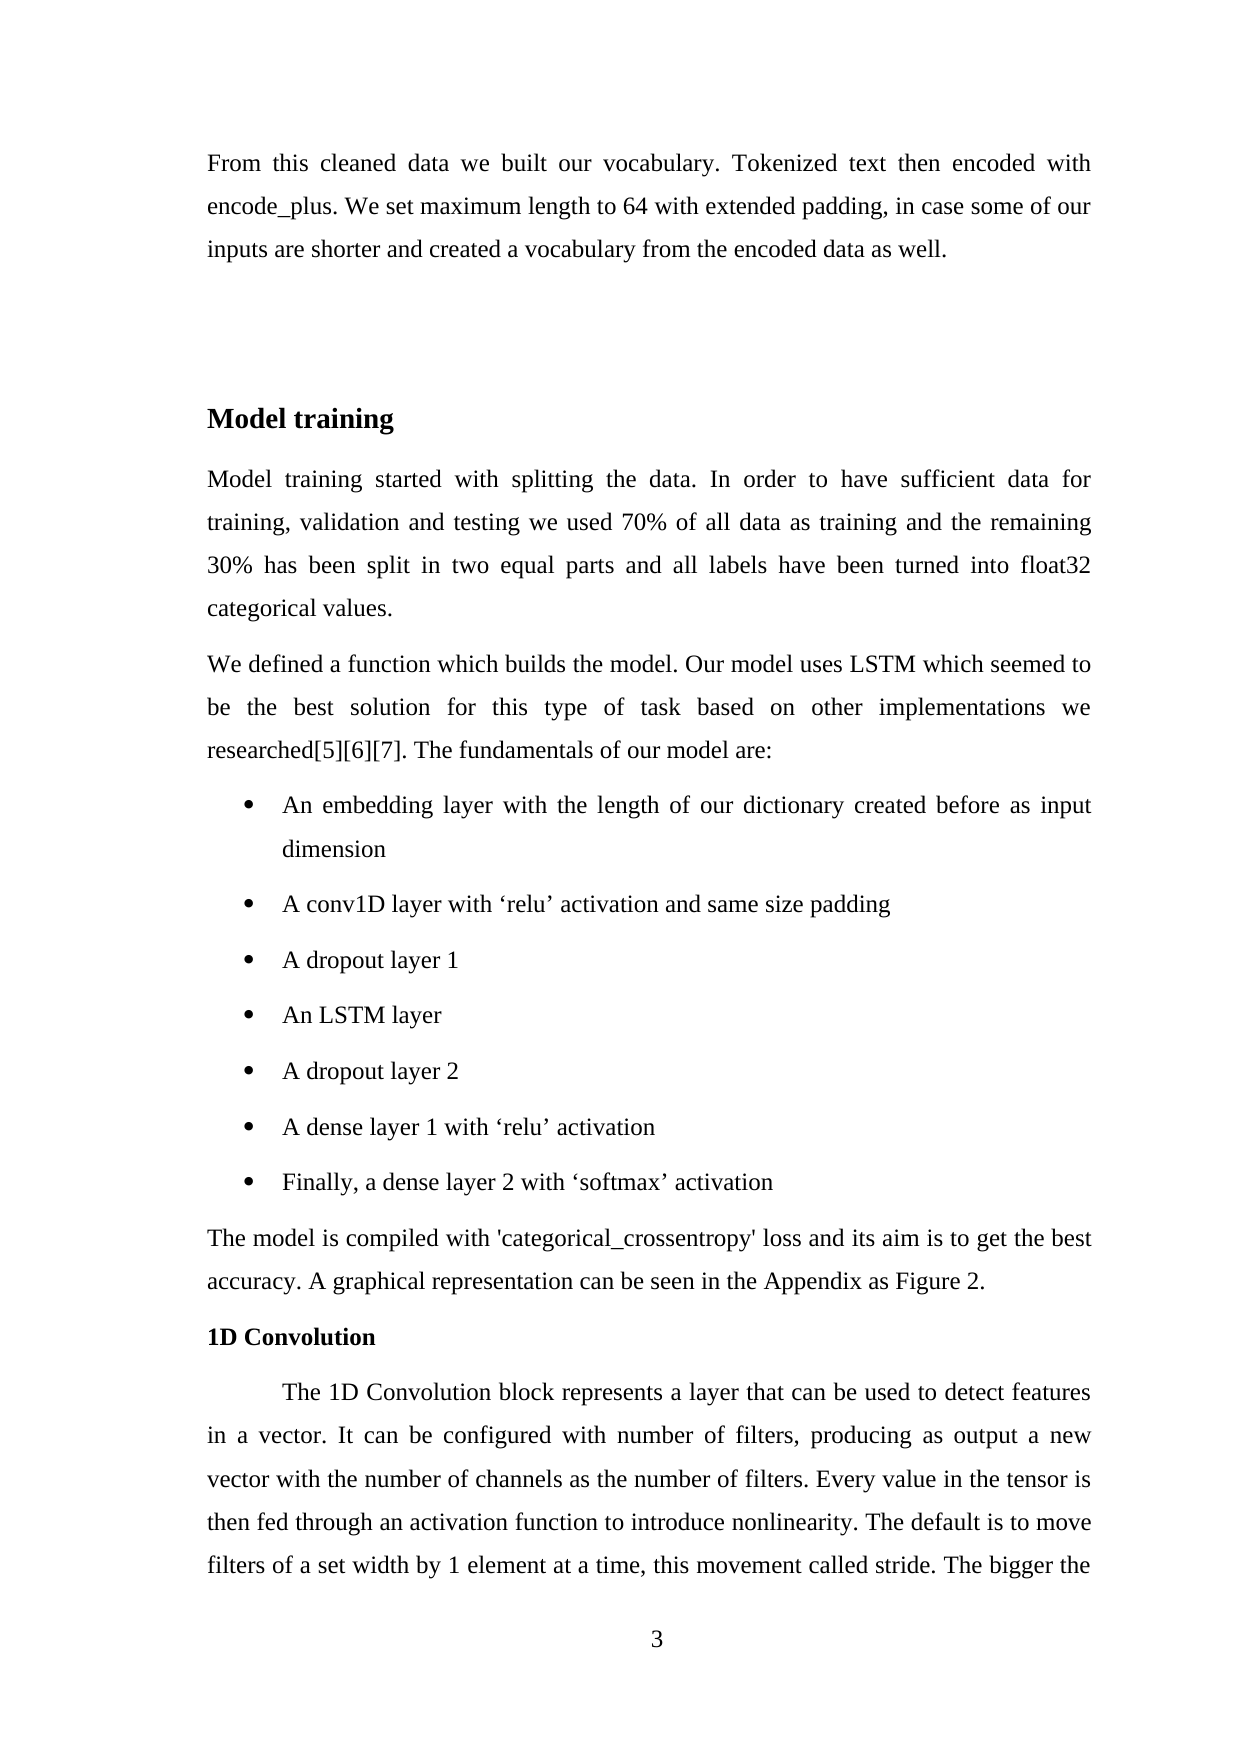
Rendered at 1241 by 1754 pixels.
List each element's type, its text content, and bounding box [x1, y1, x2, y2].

list An embedding layer with the length of our dictionary created before as input dimension [244, 791, 1092, 862]
text 1D Convolution [207, 1322, 1092, 1351]
list A dropout layer 1 [244, 945, 1092, 974]
list A conv1D layer with ‘relu’ activation and same size padding [244, 889, 1092, 918]
text Model training [207, 401, 1092, 434]
list An LSTM layer [244, 1001, 1092, 1029]
text Model training started with splitting the data. In order to have sufficient data for training, validation and testing we used 70% of all data as training and the remaining 30% has been split in two equal parts and all labels have been turned into float32 categorical values. [207, 464, 1092, 622]
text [207, 148, 1092, 263]
text We defined a function which builds the model. Our model uses LSTM which seemed to be the best solution for this type of task based on other implementations we researched‎[3]‎[4]‎[5]. The fundamentals of our model are: [207, 649, 1092, 764]
list A dropout layer 2 [244, 1056, 1092, 1085]
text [207, 1377, 1092, 1579]
list A dense layer 1 with ‘relu’ activation [244, 1112, 1092, 1141]
text The model is compiled with 'categorical_crossentropy' loss and its aim is to get the best accuracy. A graphical representation can be seen in the Appendix as Figure 2. [207, 1223, 1092, 1295]
list Finally, a dense layer 2 with ‘softmax’ activation [244, 1167, 1092, 1196]
